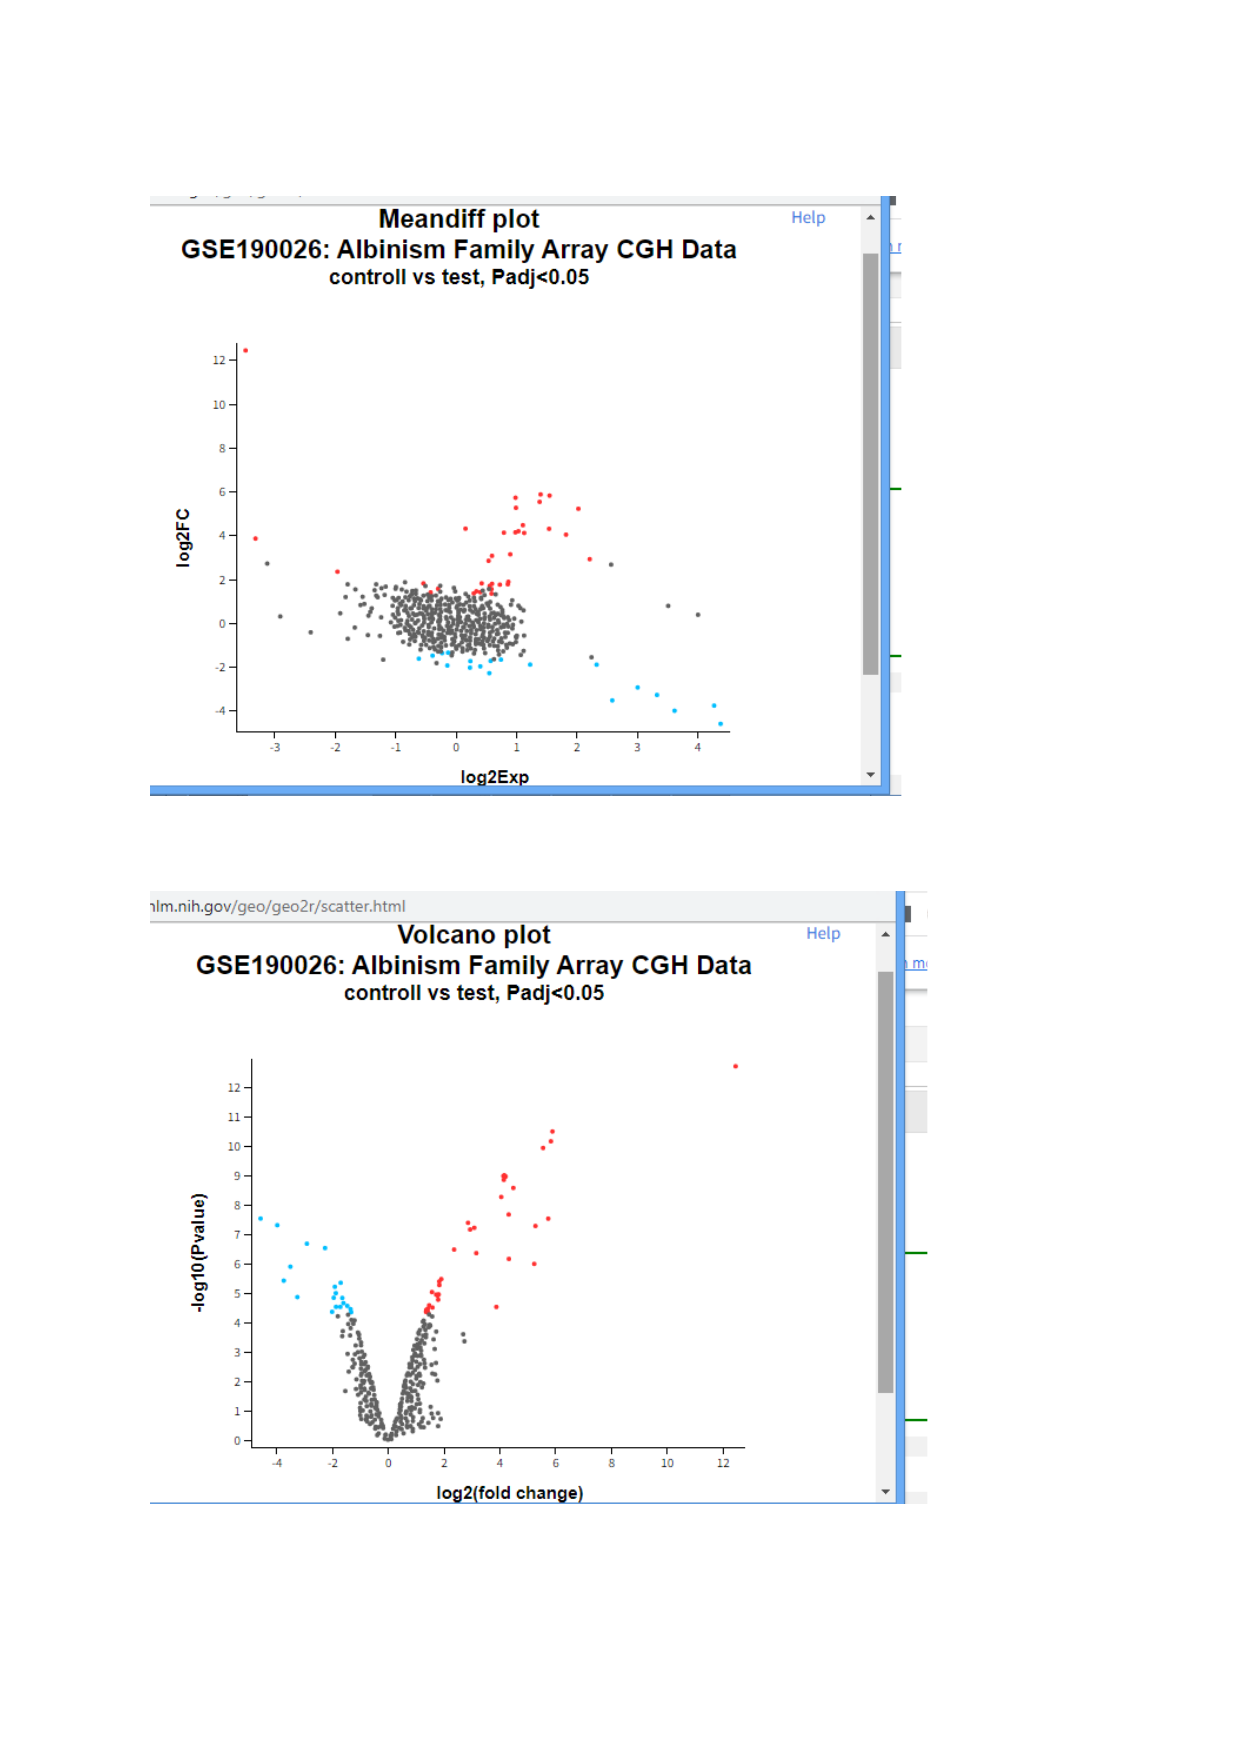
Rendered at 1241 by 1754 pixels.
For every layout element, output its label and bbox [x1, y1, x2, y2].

picture [150, 196, 902, 796]
picture [150, 891, 928, 1504]
